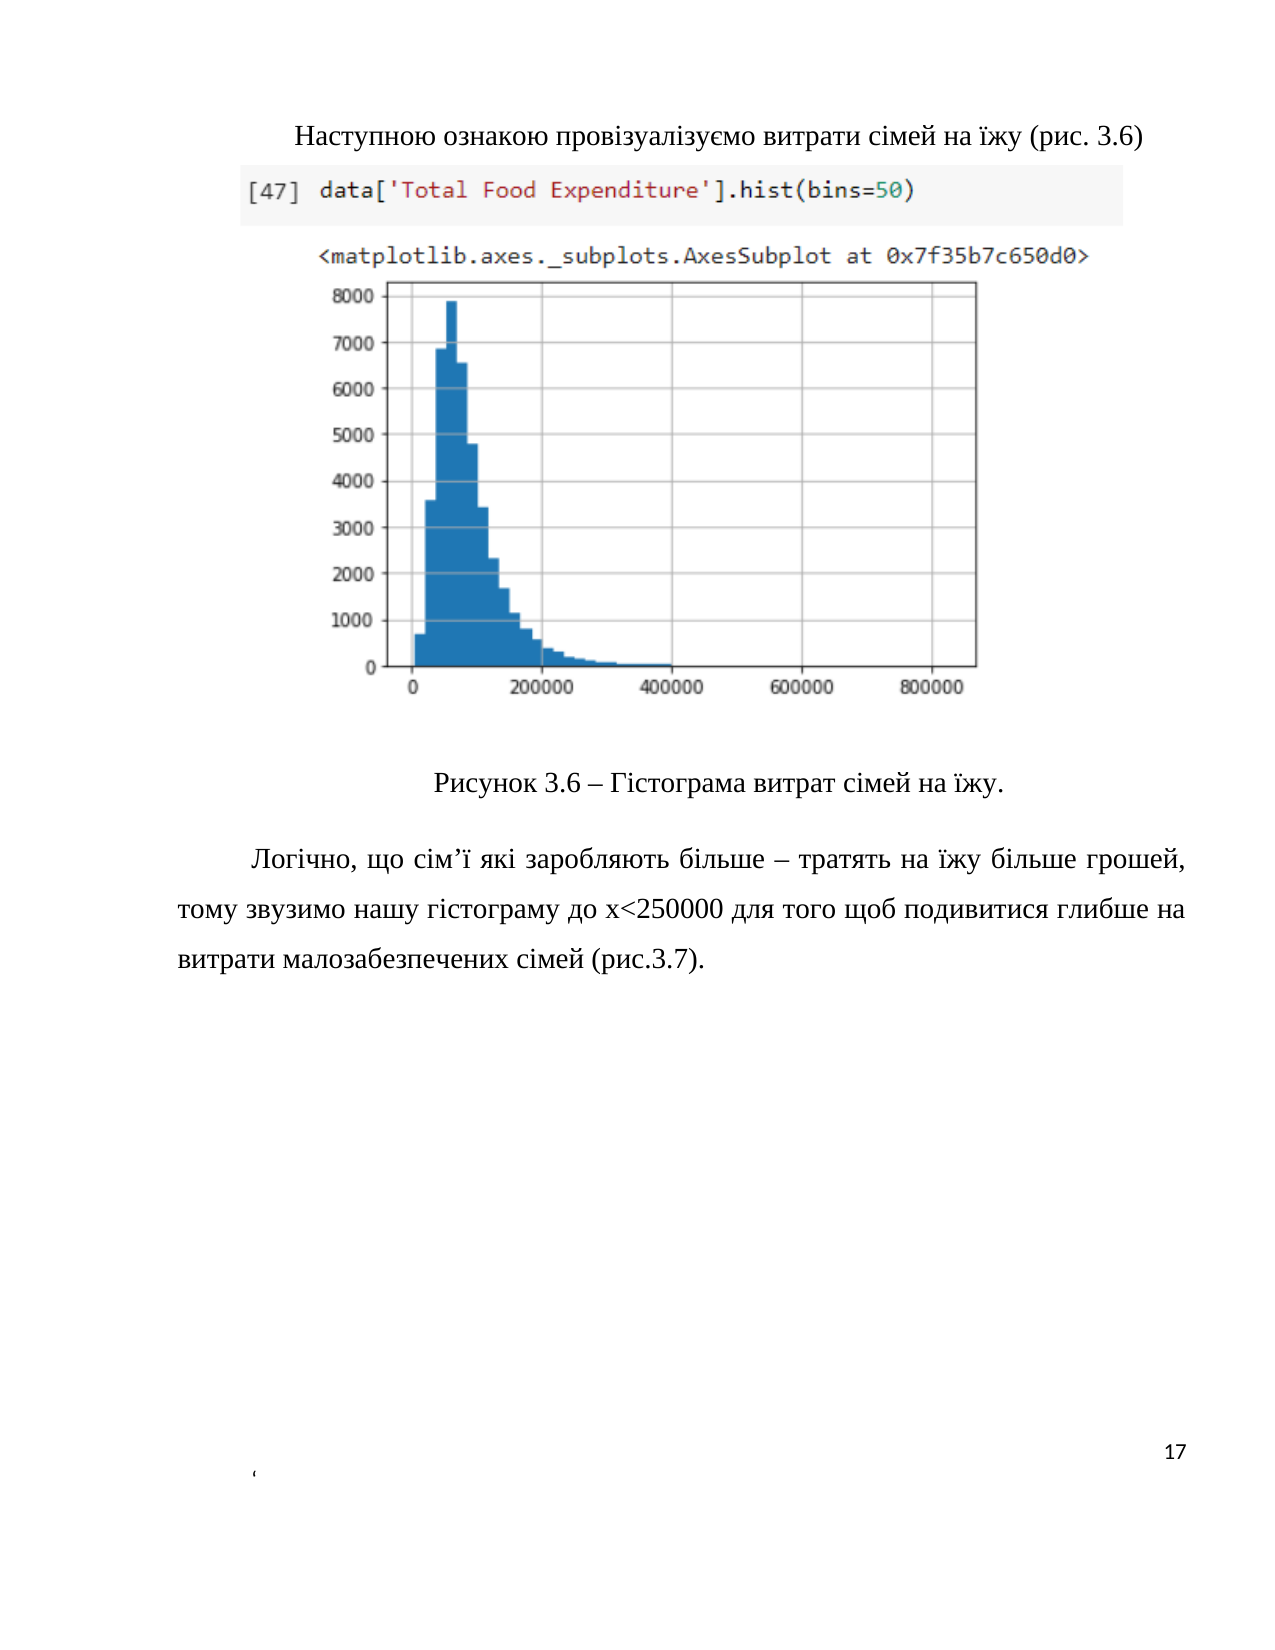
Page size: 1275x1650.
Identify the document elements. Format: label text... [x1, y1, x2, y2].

text Рисунок 3.6 – Гістограма витрат сімей на їжу. [177, 766, 1186, 799]
picture [240, 165, 1124, 727]
text Логічно, що сім’ї які заробляють більше – тратять на їжу більше грошей, тому звузимо нашу гістограму до х<250000 для того щоб подивитися глибше на витрати малозабезпечених сімей (рис.3.7). [177, 841, 1186, 975]
